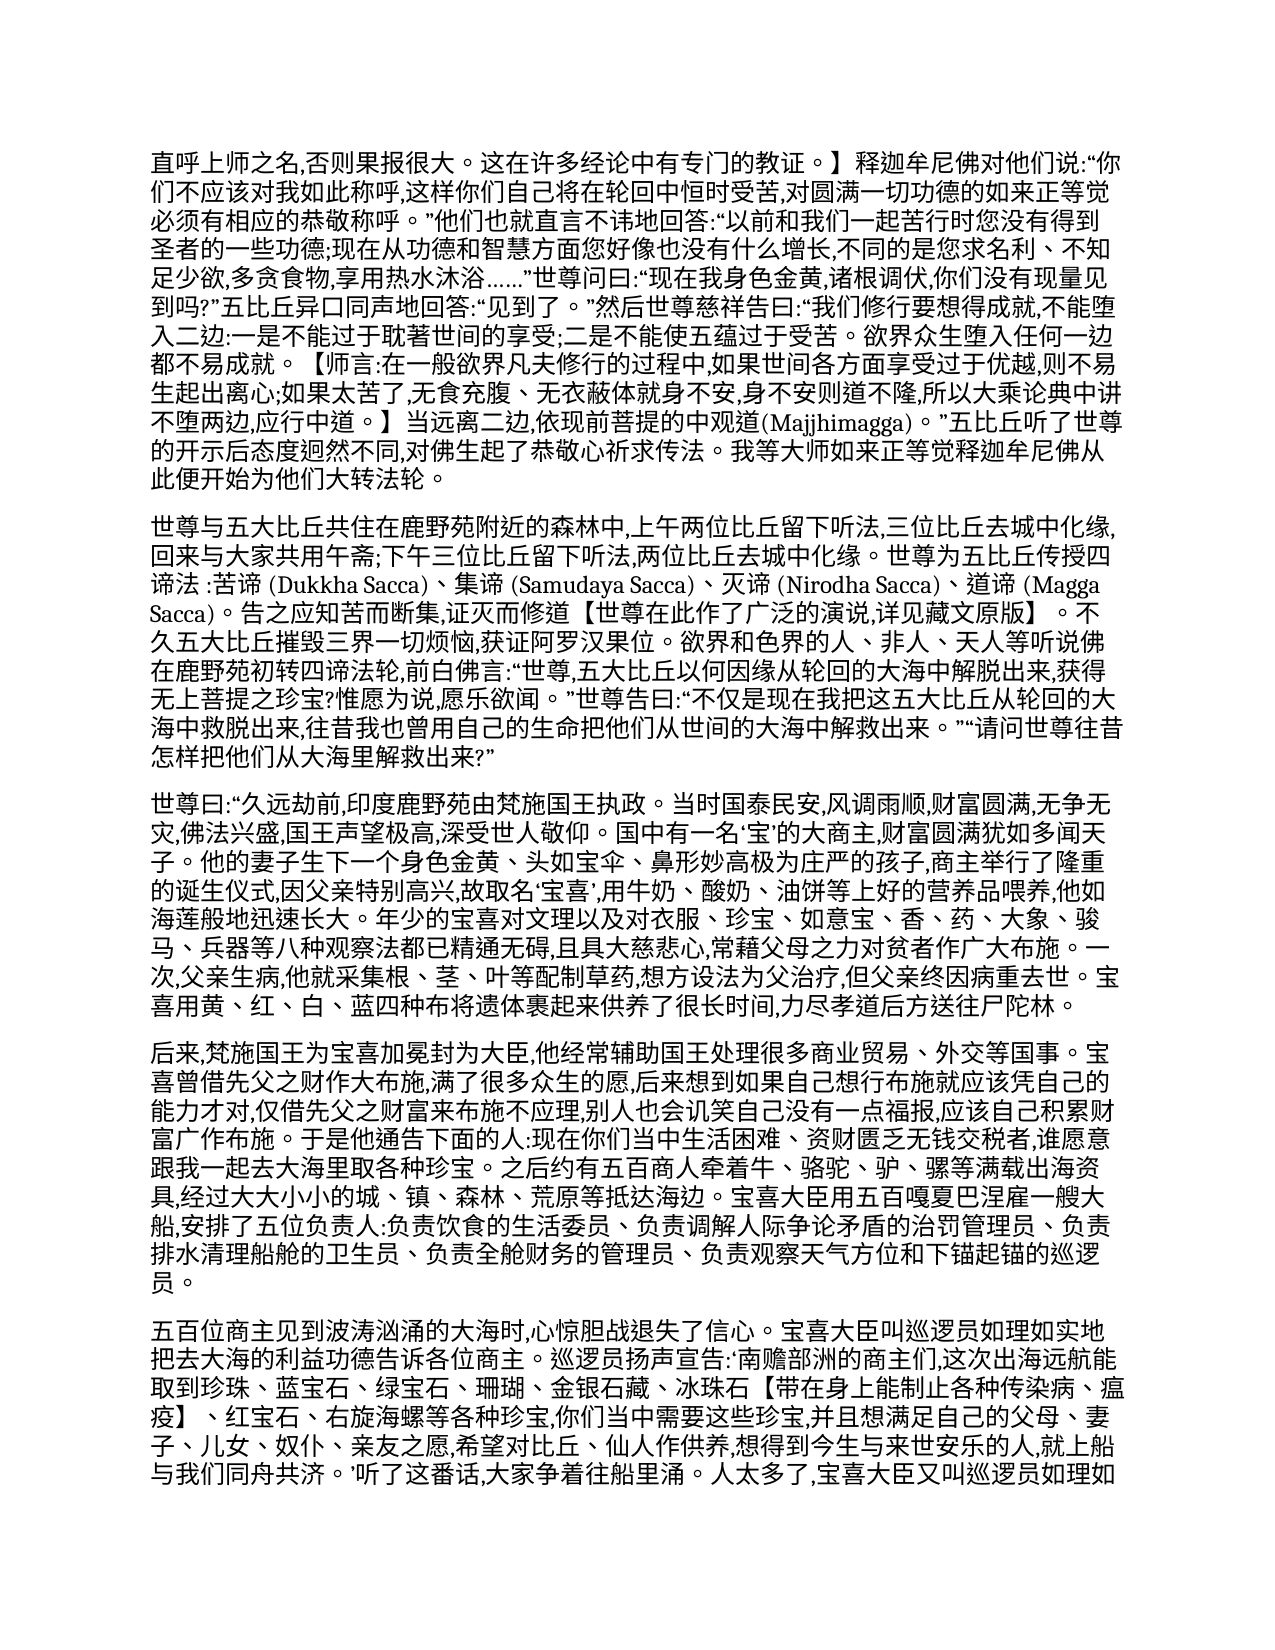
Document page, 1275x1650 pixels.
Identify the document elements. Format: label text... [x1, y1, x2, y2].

text 世尊与五大比丘共住在鹿野苑附近的森林中,上午两位比丘留下听法,三位比丘去城中化缘,回来与大家共用午斋;下午三位比丘留下听法,两位比丘去城中化缘。世尊为五比丘传授四谛法 :苦谛 (Dukkha Sacca)、集谛 (Samudaya Sacca)、灭谛 (Nirodha Sacca)、道谛 (Magga Sacca)。告之应知苦而断集,证灭而修道【世尊在此作了广泛的演说,详见藏文原版】。不久五大比丘摧毁三界一切烦恼,获证阿罗汉果位。欲界和色界的人、非人、天人等听说佛在鹿野苑初转四谛法轮,前白佛言:“世尊,五大比丘以何因缘从轮回的大海中解脱出来,获得无上菩提之珍宝?惟愿为说,愿乐欲闻。”世尊告曰:“不仅是现在我把这五大比丘从轮回的大海中救脱出来,往昔我也曾用自己的生命把他们从世间的大海中解救出来。”“请问世尊往昔怎样把他们从大海里解救出来?” [150, 514, 1125, 772]
text 后来,梵施国王为宝喜加冕封为大臣,他经常辅助国王处理很多商业贸易、外交等国事。宝喜曾借先父之财作大布施,满了很多众生的愿,后来想到如果自己想行布施就应该凭自己的能力才对,仅借先父之财富来布施不应理,别人也会讥笑自己没有一点福报,应该自己积累财富广作布施。于是他通告下面的人:现在你们当中生活困难、资财匮乏无钱交税者,谁愿意跟我一起去大海里取各种珍宝。之后约有五百商人牵着牛、骆驼、驴、骡等满载出海资具,经过大大小小的城、镇、森林、荒原等抵达海边。宝喜大臣用五百嘎夏巴涅雇一艘大船,安排了五位负责人:负责饮食的生活委员、负责调解人际争论矛盾的治罚管理员、负责排水清理船舱的卫生员、负责全舱财务的管理员、负责观察天气方位和下锚起锚的巡逻员。 [150, 1040, 1125, 1299]
text 世尊曰:“久远劫前,印度鹿野苑由梵施国王执政。当时国泰民安,风调雨顺,财富圆满,无争无灾,佛法兴盛,国王声望极高,深受世人敬仰。国中有一名‘宝’的大商主,财富圆满犹如多闻天子。他的妻子生下一个身色金黄、头如宝伞、鼻形妙高极为庄严的孩子,商主举行了隆重的诞生仪式,因父亲特别高兴,故取名‘宝喜’,用牛奶、酸奶、油饼等上好的营养品喂养,他如海莲般地迅速长大。年少的宝喜对文理以及对衣服、珍宝、如意宝、香、药、大象、骏马、兵器等八种观察法都已精通无碍,且具大慈悲心,常藉父母之力对贫者作广大布施。一次,父亲生病,他就采集根、茎、叶等配制草药,想方设法为父治疗,但父亲终因病重去世。宝喜用黄、红、白、蓝四种布将遗体裹起来供养了很长时间,力尽孝道后方送往尸陀林。 [150, 791, 1125, 1021]
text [150, 150, 1125, 495]
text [150, 1317, 1125, 1490]
